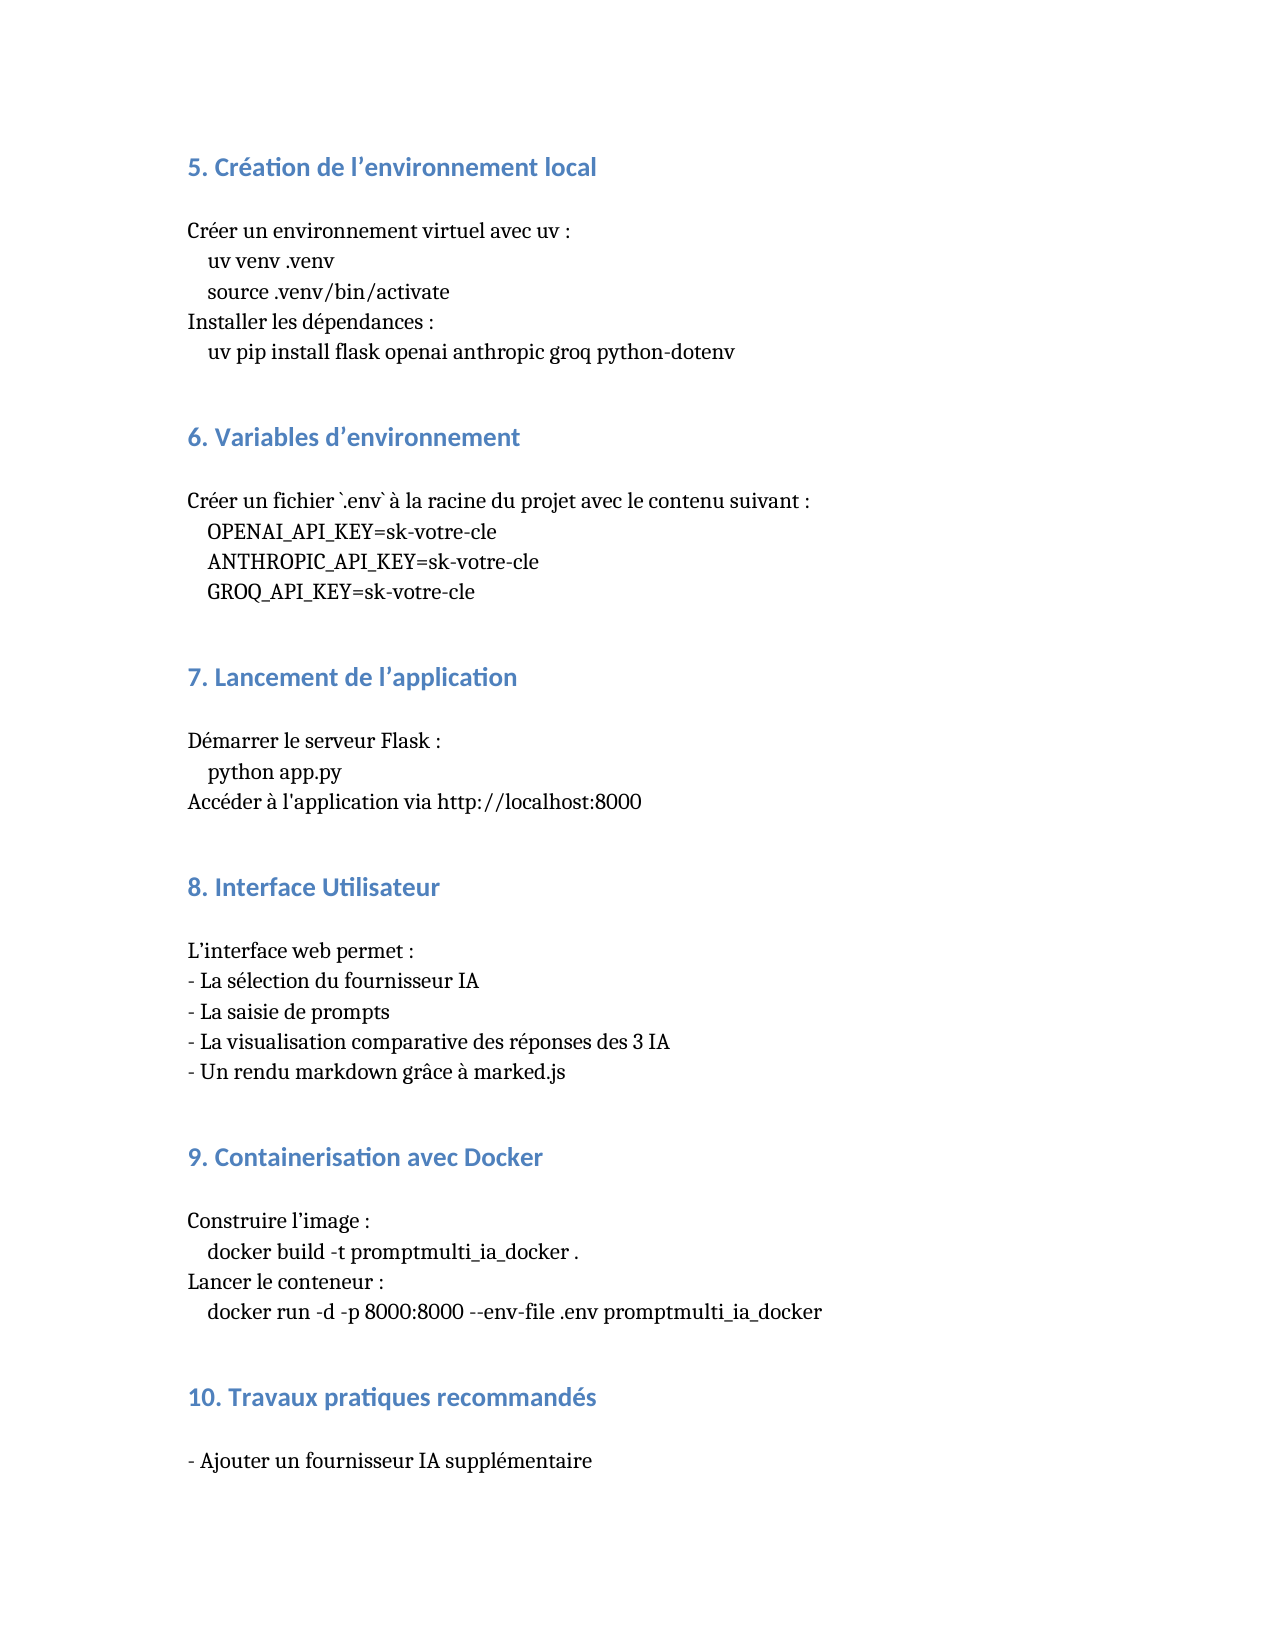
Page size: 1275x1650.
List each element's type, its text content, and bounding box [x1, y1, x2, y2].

text L’interface web permet : - La sélection du fournisseur IA - La saisie de prompts - La visualisation comparative des réponses des 3 IA - Un rendu markdown grâce à marked.js [187, 908, 1087, 1116]
subtitle 9. Containerisation avec Docker [187, 1140, 1087, 1173]
text Construire l’image : docker build -t promptmulti_ia_docker . Lancer le conteneur : docker run -d -p 8000:8000 --env-file .env promptmulti_ia_docker [187, 1178, 1087, 1356]
subtitle 7. Lancement de l’application [187, 660, 1087, 693]
text Créer un fichier `.env` à la racine du projet avec le contenu suivant : OPENAI_API_KEY=sk-votre-cle ANTHROPIC_API_KEY=sk-votre-cle GROQ_API_KEY=sk-votre-cle [187, 458, 1087, 636]
text Démarrer le serveur Flask : python app.py Accéder à l'application via http://localhost:8000 [187, 698, 1087, 845]
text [187, 1418, 1087, 1475]
text Créer un environnement virtuel avec uv : uv venv .venv source .venv/bin/activate Installer les dépendances : uv pip install flask openai anthropic groq python-dotenv [187, 188, 1087, 396]
subtitle 8. Interface Utilisateur [187, 870, 1087, 903]
subtitle 5. Création de l’environnement local [187, 150, 1087, 183]
subtitle 6. Variables d’environnement [187, 420, 1087, 453]
subtitle 10. Travaux pratiques recommandés [187, 1380, 1087, 1413]
